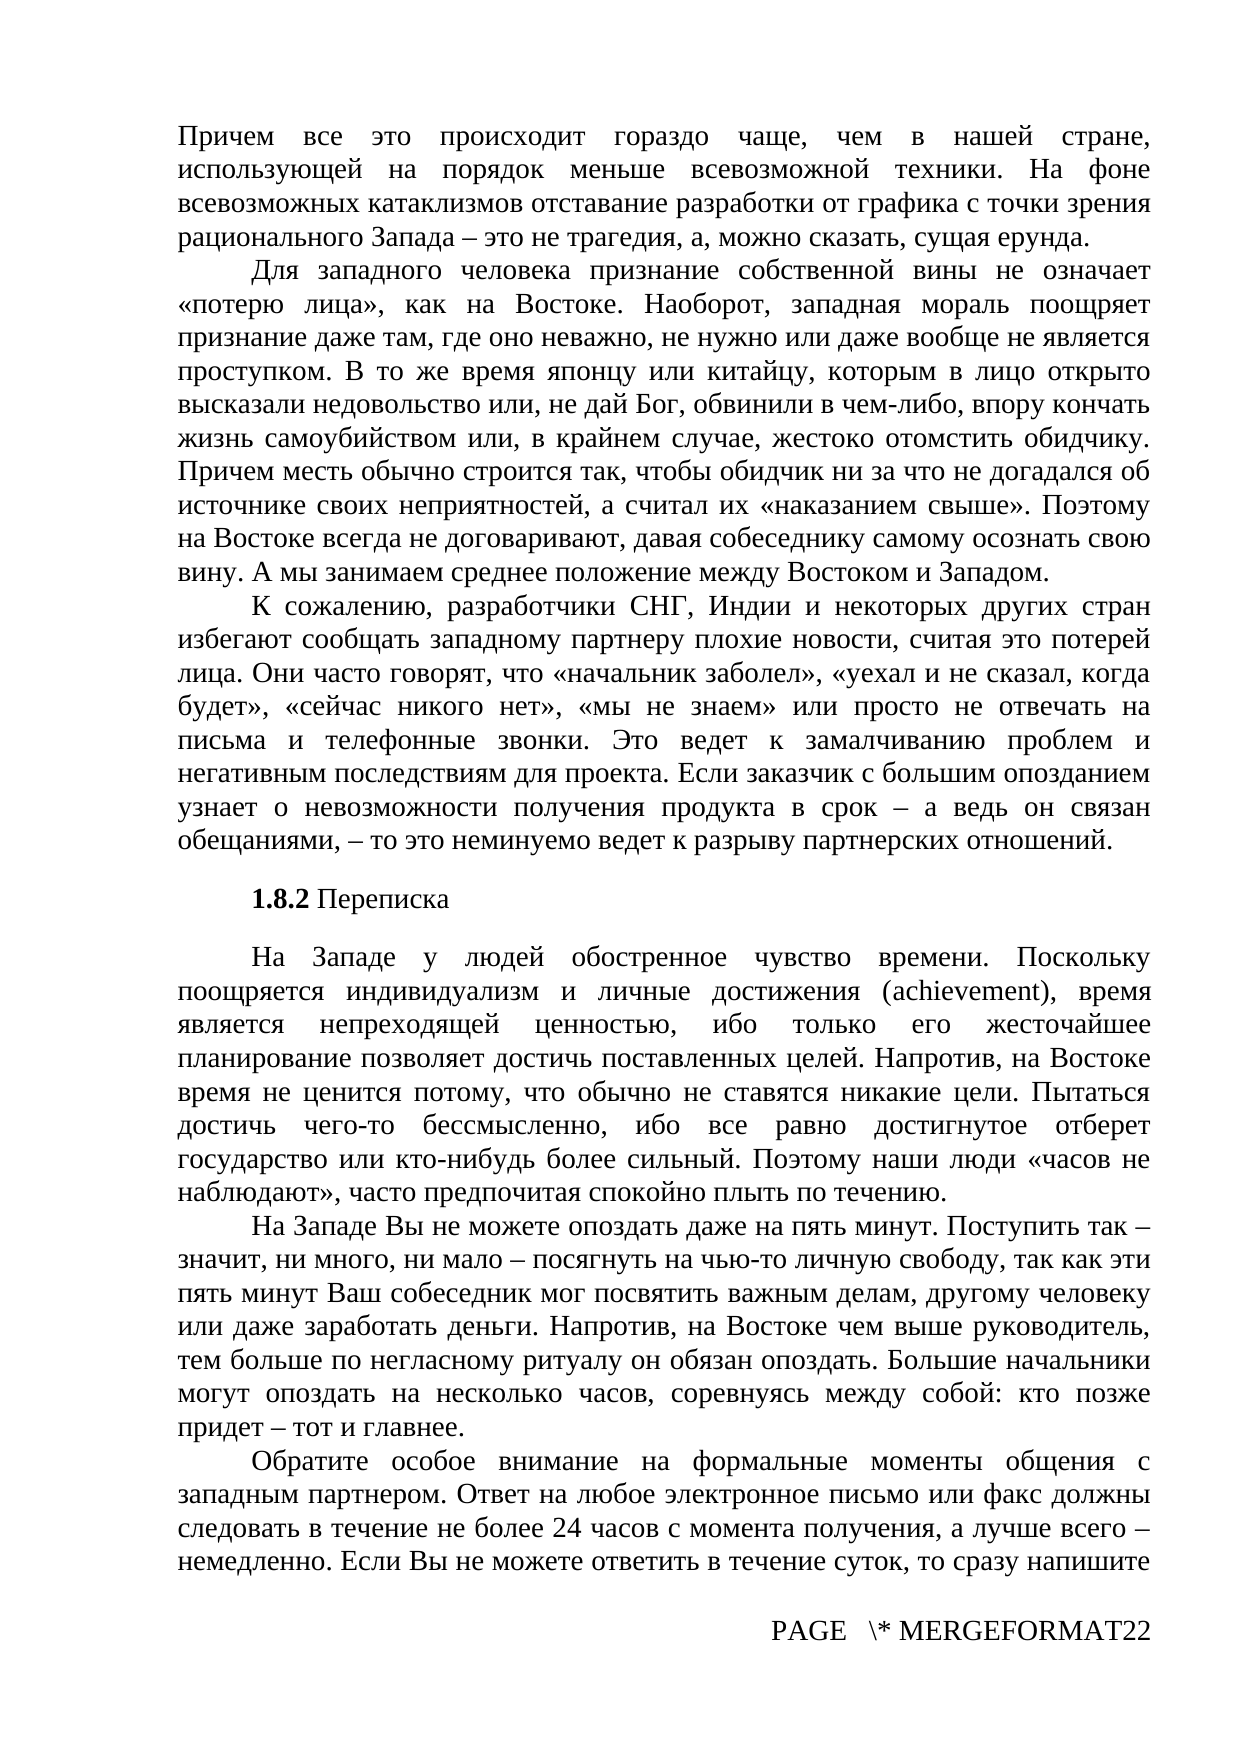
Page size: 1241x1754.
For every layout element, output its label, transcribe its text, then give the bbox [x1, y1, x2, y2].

text Для западного человека признание собственной вины не означает «потерю лица», как на Востоке. Наоборот, западная мораль поощряет признание даже там, где оно неважно, не нужно или даже вообще не является проступком. В то же время японцу или китайцу, которым в лицо открыто высказали недовольство или, не дай Бог, обвинили в чем-либо, впору кончать жизнь самоубийством или, в крайнем случае, жестоко отомстить обидчику. Причем месть обычно строится так, чтобы обидчик ни за что не догадался об источнике своих неприятностей, а считал их «наказанием свыше». Поэтому на Востоке всегда не договаривают, давая собеседнику самому осознать свою вину. А мы занимаем среднее положение между Востоком и Западом. [177, 252, 1152, 588]
text На Западе Вы не можете опоздать даже на пять минут. Поступить так – значит, ни много, ни мало – посягнуть на чью-то личную свободу, так как эти пять минут Ваш собеседник мог посвятить важным делам, другому человеку или даже заработать деньги. Напротив, на Востоке чем выше руководитель, тем больше по негласному ритуалу он обязан опоздать. Большие начальники могут опоздать на несколько часов, соревнуясь между собой: кто позже придет – тот и главнее. [177, 1208, 1152, 1443]
subtitle 1.8.2 Переписка [177, 881, 1152, 914]
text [177, 118, 1152, 252]
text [177, 1443, 1152, 1577]
text К сожалению, разработчики СНГ, Индии и некоторых других стран избегают сообщать западному партнеру плохие новости, считая это потерей лица. Они часто говорят, что «начальник заболел», «уехал и не сказал, когда будет», «сейчас никого нет», «мы не знаем» или просто не отвечать на письма и телефонные звонки. Это ведет к замалчиванию проблем и негативным последствиям для проекта. Если заказчик с большим опозданием узнает о невозможности получения продукта в срок – а ведь он связан обещаниями, – то это неминуемо ведет к разрыву партнерских отношений. [177, 588, 1152, 856]
text На Западе у людей обостренное чувство времени. Поскольку поощряется индивидуализм и личные достижения (achievement), время является непреходящей ценностью, ибо только его жесточайшее планирование позволяет достичь поставленных целей. Напротив, на Востоке время не ценится потому, что обычно не ставятся никакие цели. Пытаться достичь чего-то бессмысленно, ибо все равно достигнутое отберет государство или кто-нибудь более сильный. Поэтому наши люди «часов не наблюдают», часто предпочитая спокойно плыть по течению. [177, 939, 1152, 1208]
